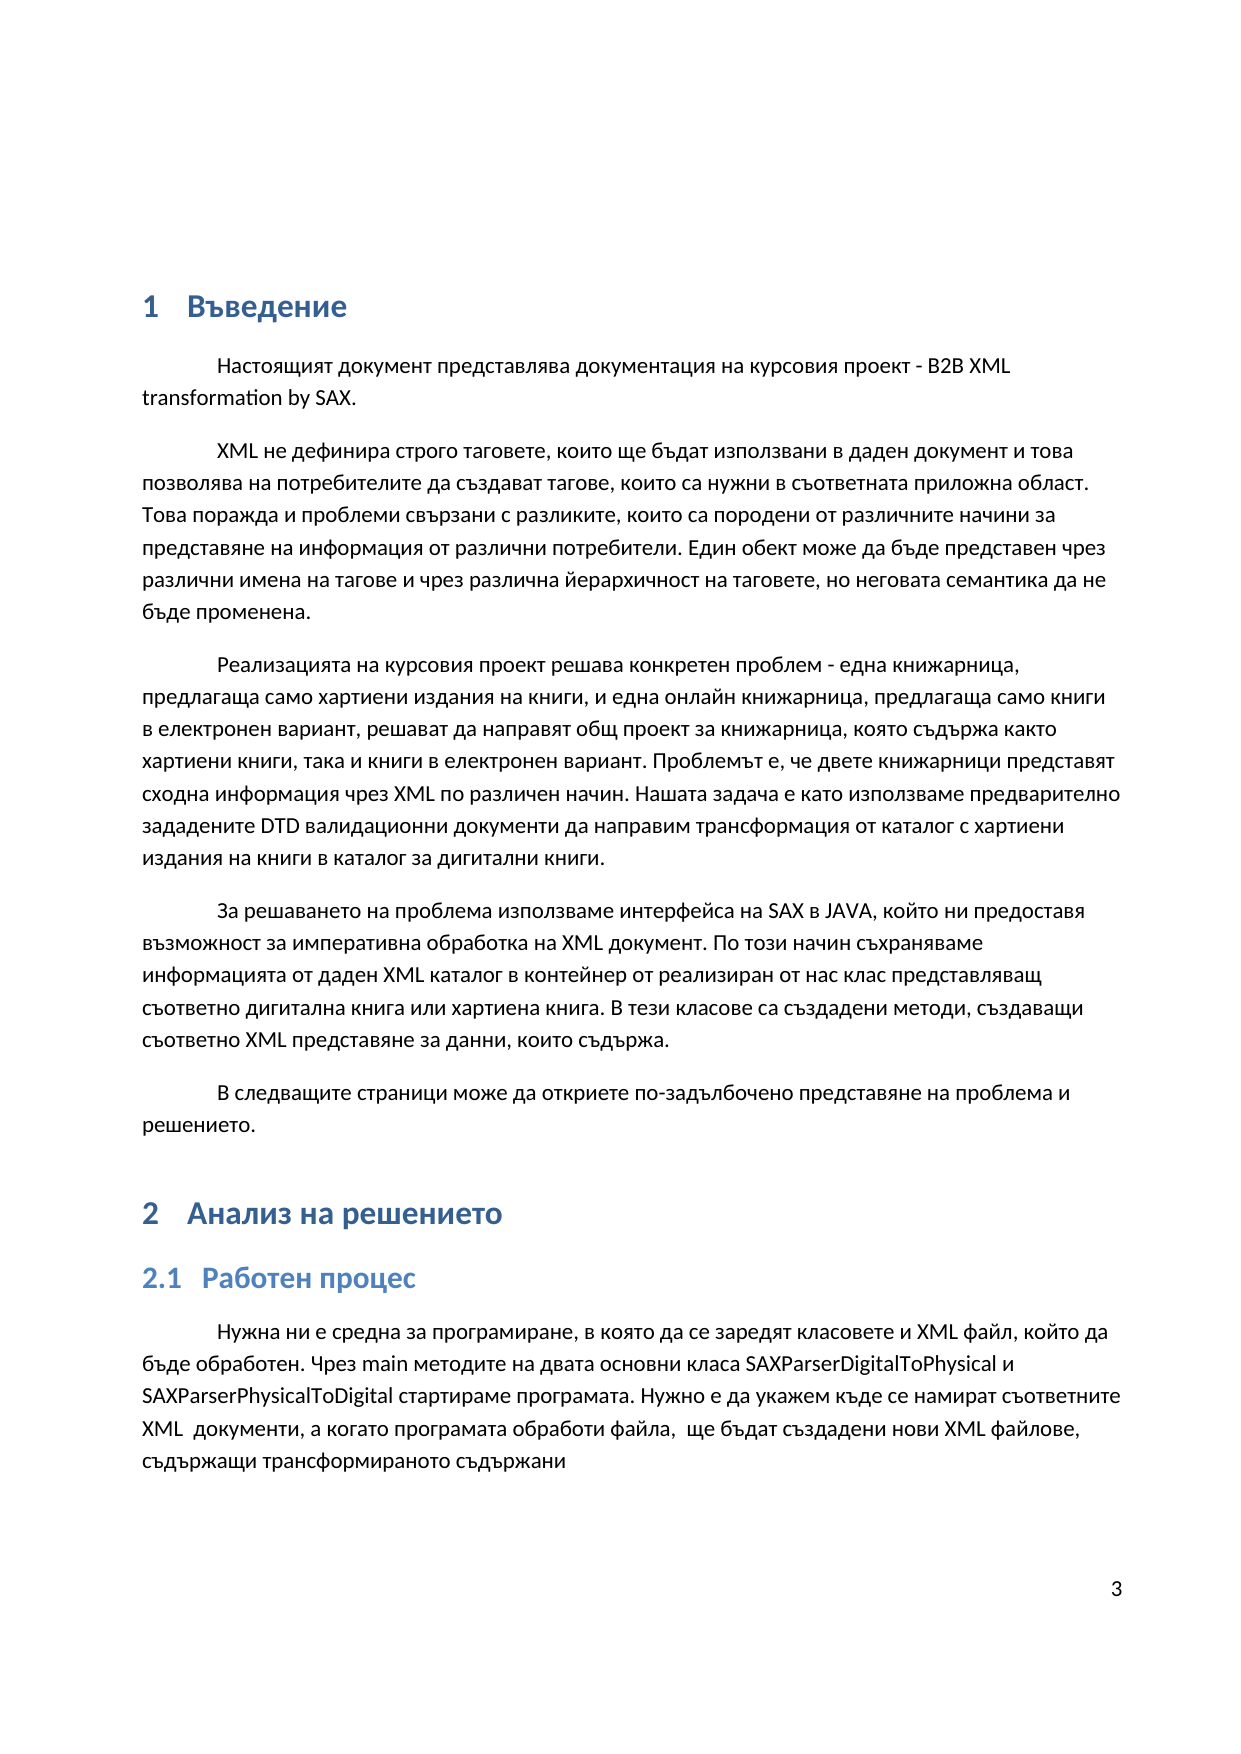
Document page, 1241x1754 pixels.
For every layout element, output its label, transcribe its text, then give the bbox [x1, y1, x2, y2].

text Реализацията на курсовия проект решава конкретен проблем - една книжарница, предлагаща само хартиени издания на книги, и една онлайн книжарница, предлагаща само книги в електронен вариант, решават да направят общ проект за книжарница, която съдържа както хартиени книги, така и книги в електронен вариант. Проблемът е, че двете книжарници представят сходна информация чрез XML по различен начин. Нашата задача е като използваме предварително зададените DTD валидационни документи да направим трансформация от каталог с хартиени издания на книги в каталог за дигитални книги. [142, 650, 1122, 871]
subtitle Въведение [142, 285, 1122, 326]
subtitle Работен процес [142, 1258, 1122, 1296]
subtitle Анализ на решението [142, 1192, 1122, 1233]
text В следващите страници може да откриете по-задълбочено представяне на проблема и решението. [142, 1078, 1122, 1138]
text За решаването на проблема използваме интерфейса на SAX в JAVA, който ни предоставя възможност за императивна обработка на XML документ. По този начин съхраняваме информацията от даден XML каталог в контейнер от реализиран от нас клас представляващ съответно дигитална книга или хартиена книга. В тези класове са създадени методи, създаващи съответно XML представяне за данни, които съдържа. [142, 896, 1122, 1053]
text Настоящият документ представлява документация на курсовия проект - B2B XML transformation by SAX. [142, 351, 1122, 411]
text Нужна ни е средна за програмиране, в която да се заредят класовете и XML файл, който да бъде обработен. Чрез main методите на двата основни класа SAXParserDigitalToPhysical и SAXParserPhysicalToDigital стартираме програмата. Нужно е да укажем къде се намират съответните XML документи, a когато програмата обработи файла, ще бъдат създадени нови XML файлове, съдържащи трансформираното съдържани [142, 1317, 1122, 1474]
text XML не дефинира строго таговете, които ще бъдат използвани в даден документ и това позволява на потребителите да създават тагове, които са нужни в съответната приложна област. Това поражда и проблеми свързани с разликите, които са породени от различните начини за представяне на информация от различни потребители. Един обект може да бъде представен чрез различни имена на тагове и чрез различна йерархичност на таговете, но неговата семантика да не бъде променена. [142, 436, 1122, 625]
